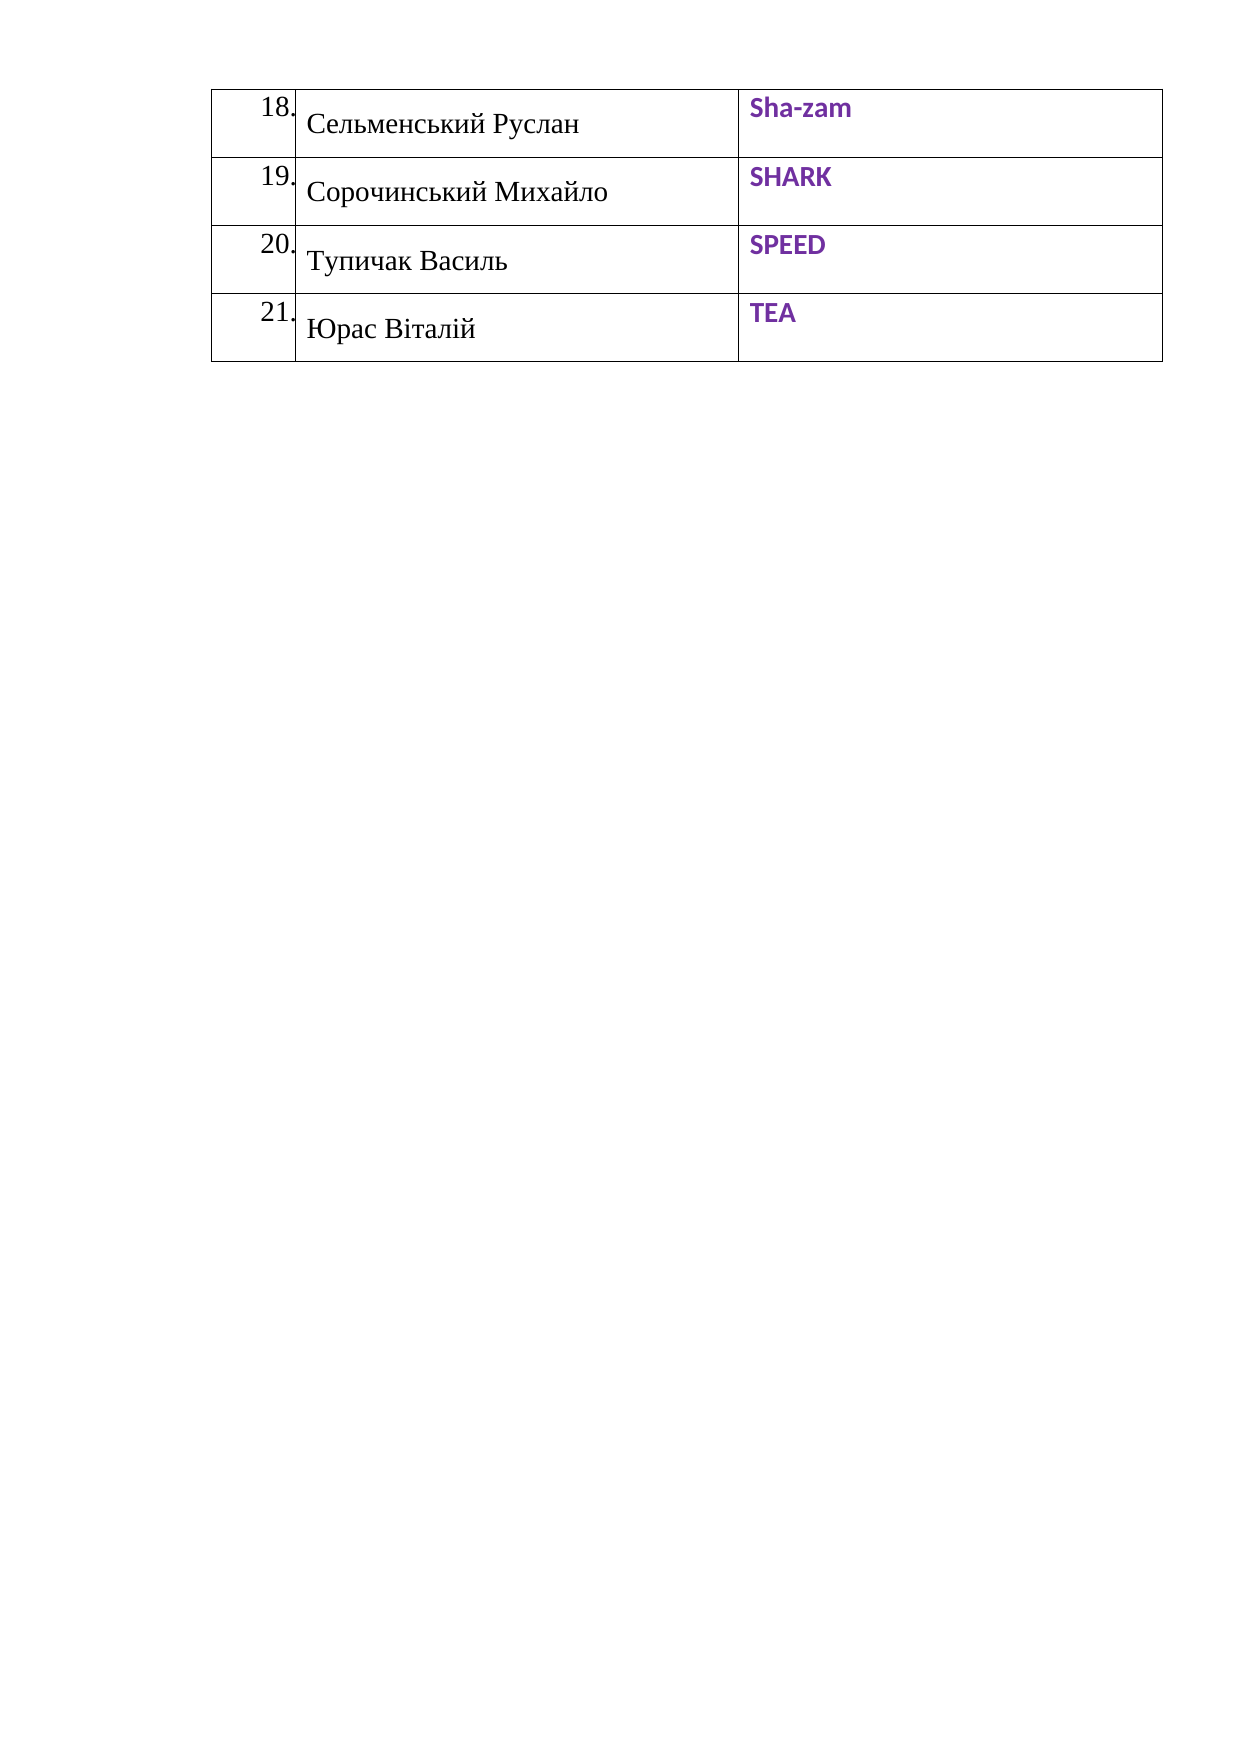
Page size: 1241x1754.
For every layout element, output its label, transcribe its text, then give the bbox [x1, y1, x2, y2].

table_cell Тупичак Василь [296, 226, 738, 293]
table_cell [212, 90, 295, 157]
table_cell [212, 226, 295, 293]
table_cell Сорочинський Михайло [296, 158, 738, 225]
table_cell Sha-zam [739, 90, 1162, 157]
table_cell Сельменський Руслан [296, 90, 738, 157]
table_cell Юрас Віталій [296, 294, 738, 361]
table_cell SHARK [739, 158, 1162, 225]
table_cell [212, 158, 295, 225]
table_cell TEA [739, 294, 1162, 361]
table_cell [212, 294, 295, 361]
table_cell SPEED [739, 226, 1162, 293]
